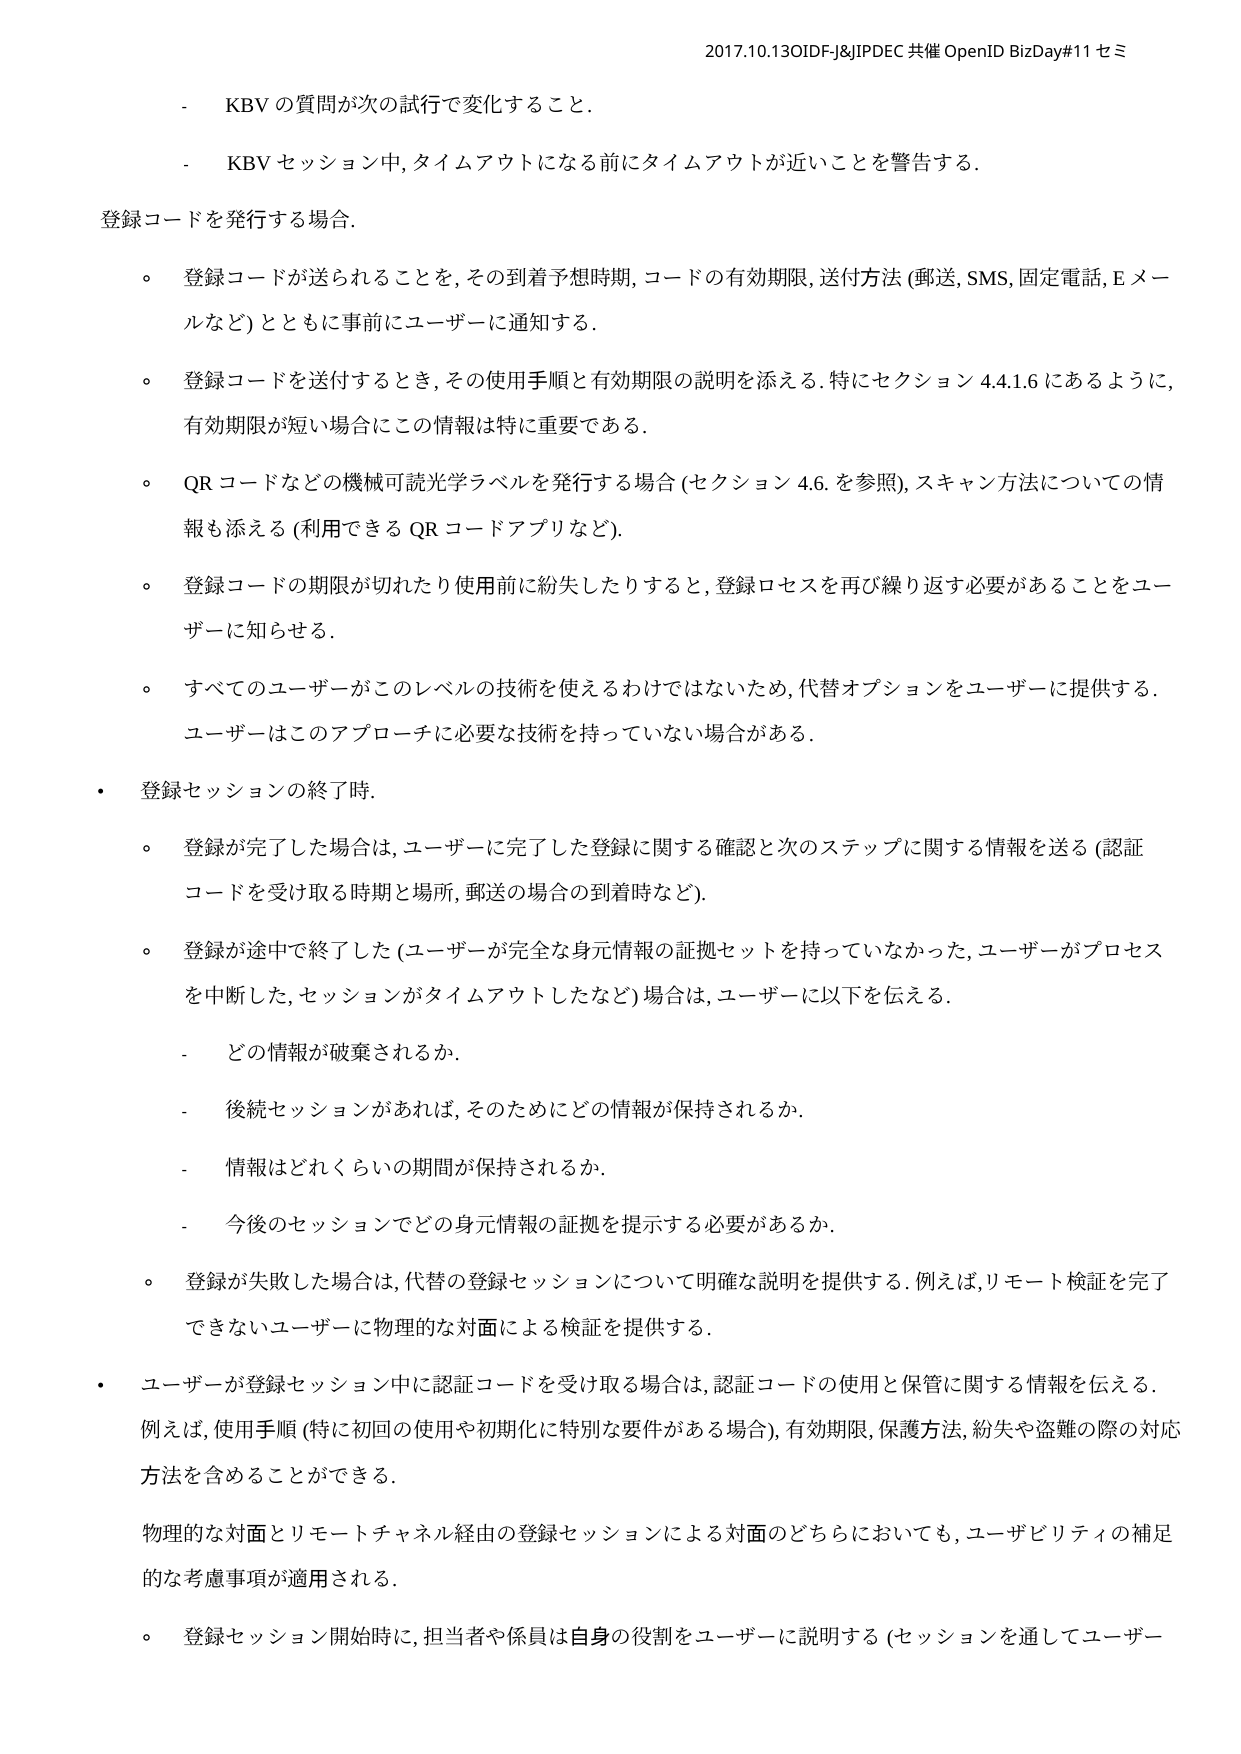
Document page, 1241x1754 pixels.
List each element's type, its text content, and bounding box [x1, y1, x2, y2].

list KBV セッション中, タイムアウトになる前にタイムアウトが近いことを警告する. [183, 146, 1181, 176]
list 登録が途中で終了した (ユーザーが完全な身元情報の証拠セットを持っていなかった, ユーザーがプロセスを中断した, セッションがタイムアウトしたなど) 場合は, ユーザーに以下を伝える. [140, 934, 1181, 1009]
list 情報はどれくらいの期間が保持されるか. [181, 1151, 1181, 1181]
list 登録コードの期限が切れたり使⽤前に紛失したりすると, 登録ロセスを再び繰り返す必要があることをユーザーに知らせる. [140, 570, 1181, 645]
list QR コードなどの機械可読光学ラベルを発⾏する場合 (セクション 4.6. を参照), スキャン方法についての情報も添える (利⽤できる QR コードアプリなど). [140, 467, 1181, 542]
text 登録コードを発⾏する場合. [100, 204, 1181, 234]
list 登録コードが送られることを, その到着予想時期, コードの有効期限, 送付⽅法 (郵送, SMS, 固定電話, Eメールなど) とともに事前にユーザーに通知する. [140, 262, 1181, 337]
list 登録が失敗した場合は, 代替の登録セッションについて明確な説明を提供する. 例えば,リモート検証を完了できないユーザーに物理的な対⾯による検証を提供する. [142, 1266, 1181, 1341]
text 物理的な対⾯とリモートチャネル経由の登録セッションによる対⾯のどちらにおいても, ユーザビリティの補足的な考慮事項が適⽤される. [142, 1517, 1181, 1592]
list 登録が完了した場合は, ユーザーに完了した登録に関する確認と次のステップに関する情報を送る (認証コードを受け取る時期と場所, 郵送の場合の到着時など). [140, 832, 1181, 907]
list 登録コードを送付するとき, その使用⼿順と有効期限の説明を添える. 特にセクション 4.4.1.6 にあるように, 有効期限が短い場合にこの情報は特に重要である. [140, 364, 1181, 439]
list すべてのユーザーがこのレベルの技術を使えるわけではないため, 代替オプションをユーザーに提供する.ユーザーはこのアプローチに必要な技術を持っていない場合がある. [140, 672, 1181, 747]
list 後続セッションがあれば, そのためにどの情報が保持されるか. [181, 1094, 1181, 1124]
list ユーザーが登録セッション中に認証コードを受け取る場合は, 認証コードの使用と保管に関する情報を伝える. 例えば, 使用⼿順 (特に初回の使用や初期化に特別な要件がある場合), 有効期限, 保護⽅法, 紛失や盗難の際の対応⽅法を含めることができる. [97, 1369, 1181, 1489]
list 登録セッションの終了時. [97, 774, 1181, 804]
list どの情報が破棄されるか. [181, 1036, 1181, 1066]
list KBV の質問が次の試⾏で変化すること. [181, 89, 1181, 119]
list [140, 1620, 1181, 1650]
list 今後のセッションでどの身元情報の証拠を提示する必要があるか. [181, 1208, 1181, 1238]
